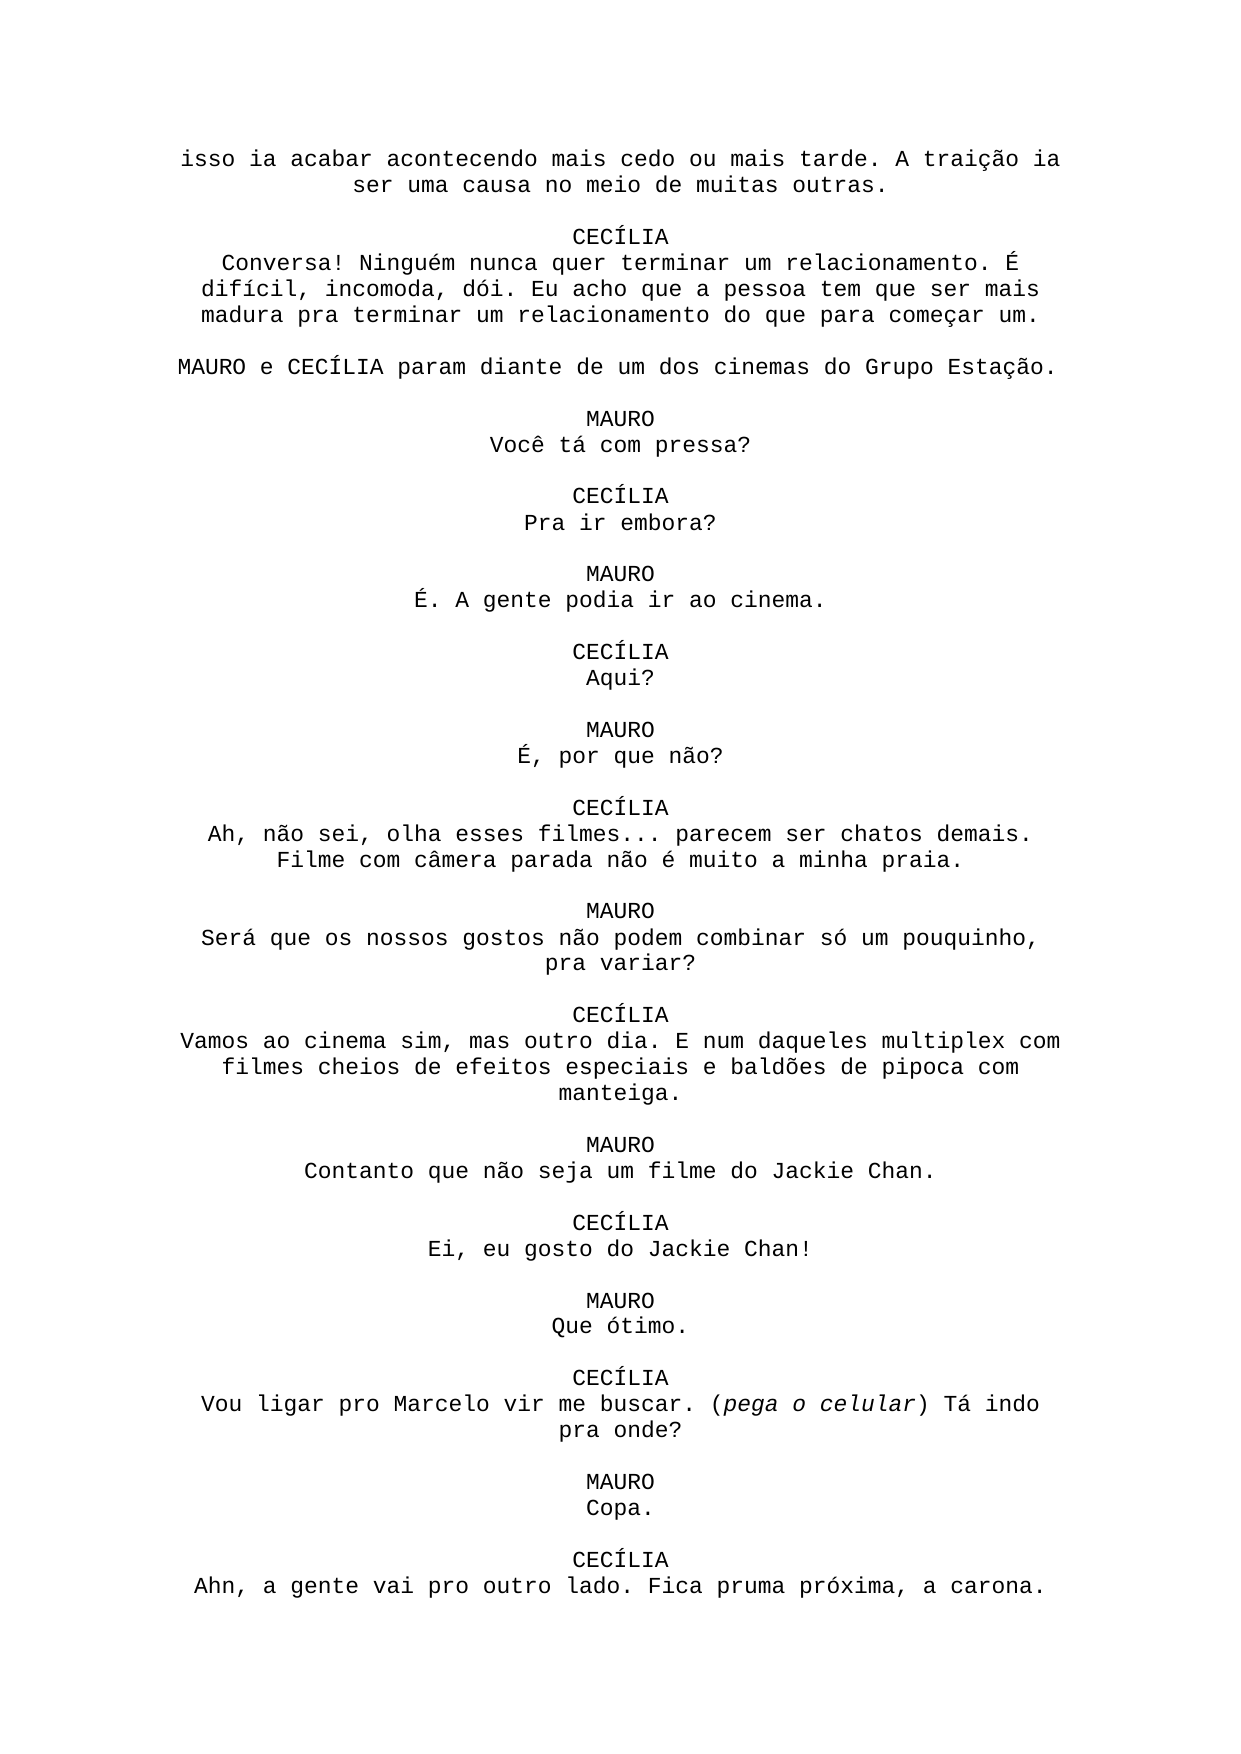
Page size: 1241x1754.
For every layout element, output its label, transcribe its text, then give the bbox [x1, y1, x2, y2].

text CECÍLIA [177, 1367, 1063, 1393]
text Ei, eu gosto do Jackie Chan! [177, 1237, 1063, 1263]
text Você tá com pressa? [177, 433, 1063, 459]
text CECÍLIA [177, 226, 1063, 251]
text Pra ir embora? [177, 511, 1063, 537]
text MAURO [177, 1471, 1063, 1496]
text Vou ligar pro Marcelo vir me buscar. (pega o celular) Tá indo pra onde? [177, 1393, 1063, 1444]
text Copa. [177, 1496, 1063, 1522]
text MAURO [177, 563, 1063, 589]
text CECÍLIA [177, 1004, 1063, 1029]
text MAURO [177, 407, 1063, 433]
text MAURO [177, 1289, 1063, 1315]
text Contanto que não seja um filme do Jackie Chan. [177, 1159, 1063, 1185]
text MAURO [177, 718, 1063, 744]
text Ahn, a gente vai pro outro lado. Fica pruma próxima, a carona. [177, 1574, 1063, 1600]
text É. A gente podia ir ao cinema. [177, 589, 1063, 614]
text Que ótimo. [177, 1315, 1063, 1341]
text CECÍLIA [177, 641, 1063, 666]
text CECÍLIA [177, 1211, 1063, 1237]
text Ah, não sei, olha esses filmes... parecem ser chatos demais. Filme com câmera parada não é muito a minha praia. [177, 822, 1063, 874]
text CECÍLIA [177, 485, 1063, 511]
text MAURO [177, 900, 1063, 926]
text Vamos ao cinema sim, mas outro dia. E num daqueles multiplex com filmes cheios de efeitos especiais e baldões de pipoca com manteiga. [177, 1029, 1063, 1107]
text Aqui? [177, 666, 1063, 692]
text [177, 148, 1063, 199]
text Conversa! Ninguém nunca quer terminar um relacionamento. É difícil, incomoda, dói. Eu acho que a pessoa tem que ser mais madura pra terminar um relacionamento do que para começar um. [177, 251, 1063, 329]
text É, por que não? [177, 744, 1063, 770]
text MAURO [177, 1133, 1063, 1159]
text CECÍLIA [177, 1548, 1063, 1574]
text MAURO e CECÍLIA param diante de um dos cinemas do Grupo Estação. [177, 355, 1063, 381]
text Será que os nossos gostos não podem combinar só um pouquinho, pra variar? [177, 926, 1063, 978]
text CECÍLIA [177, 796, 1063, 822]
